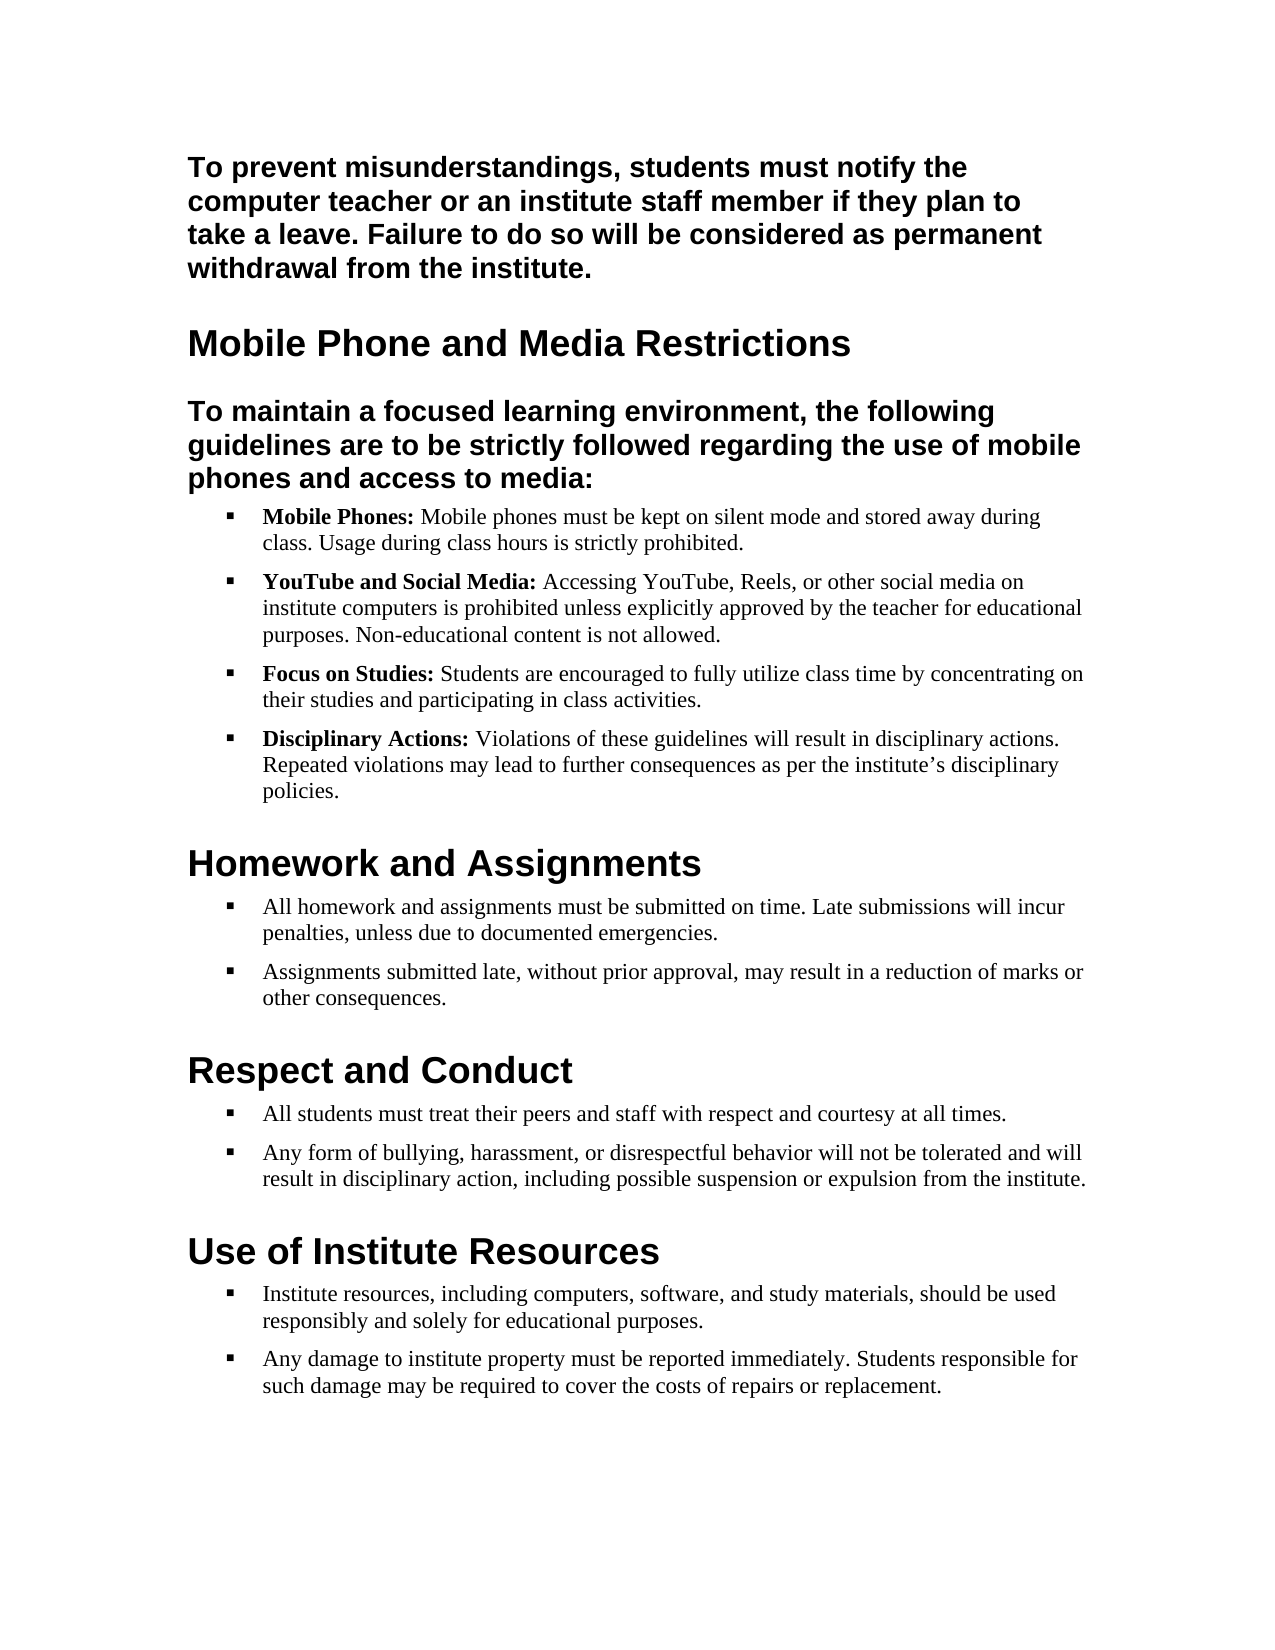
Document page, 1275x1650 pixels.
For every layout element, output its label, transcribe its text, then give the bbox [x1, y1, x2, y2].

subtitle Homework and Assignments [187, 841, 1087, 884]
list Any form of bullying, harassment, or disrespectful behavior will not be tolerated and will result in disciplinary action, including possible suspension or expulsion from the institute. [225, 1139, 1087, 1191]
list All homework and assignments must be submitted on time. Late submissions will incur penalties, unless due to documented emergencies. [225, 893, 1087, 946]
list Disciplinary Actions: Violations of these guidelines will result in disciplinary actions. Repeated violations may lead to further consequences as per the institute’s disciplinary policies. [225, 725, 1087, 804]
subtitle Mobile Phone and Media Restrictions [187, 322, 1087, 365]
list Focus on Studies: Students are encouraged to fully utilize class time by concentrating on their studies and participating in class activities. [225, 660, 1087, 712]
subtitle To prevent misunderstandings, students must notify the computer teacher or an institute staff member if they plan to take a leave. Failure to do so will be considered as permanent withdrawal from the institute. [187, 150, 1087, 284]
list Mobile Phones: Mobile phones must be kept on silent mode and stored away during class. Usage during class hours is strictly prohibited. [225, 503, 1087, 556]
list Any damage to institute property must be reported immediately. Students responsible for such damage may be required to cover the costs of repairs or replacement. [225, 1346, 1087, 1398]
list All students must treat their peers and staff with respect and courtesy at all times. [225, 1100, 1087, 1126]
list Institute resources, including computers, software, and study materials, should be used responsibly and solely for educational purposes. [225, 1280, 1087, 1333]
list YouTube and Social Media: Accessing YouTube, Reels, or other social media on institute computers is prohibited unless explicitly approved by the teacher for educational purposes. Non-educational content is not allowed. [225, 568, 1087, 647]
subtitle Respect and Conduct [187, 1048, 1087, 1091]
subtitle Use of Institute Resources [187, 1229, 1087, 1272]
subtitle To maintain a focused learning environment, the following guidelines are to be strictly followed regarding the use of mobile phones and access to media: [187, 394, 1087, 494]
list Assignments submitted late, without prior approval, may result in a reduction of marks or other consequences. [225, 958, 1087, 1011]
